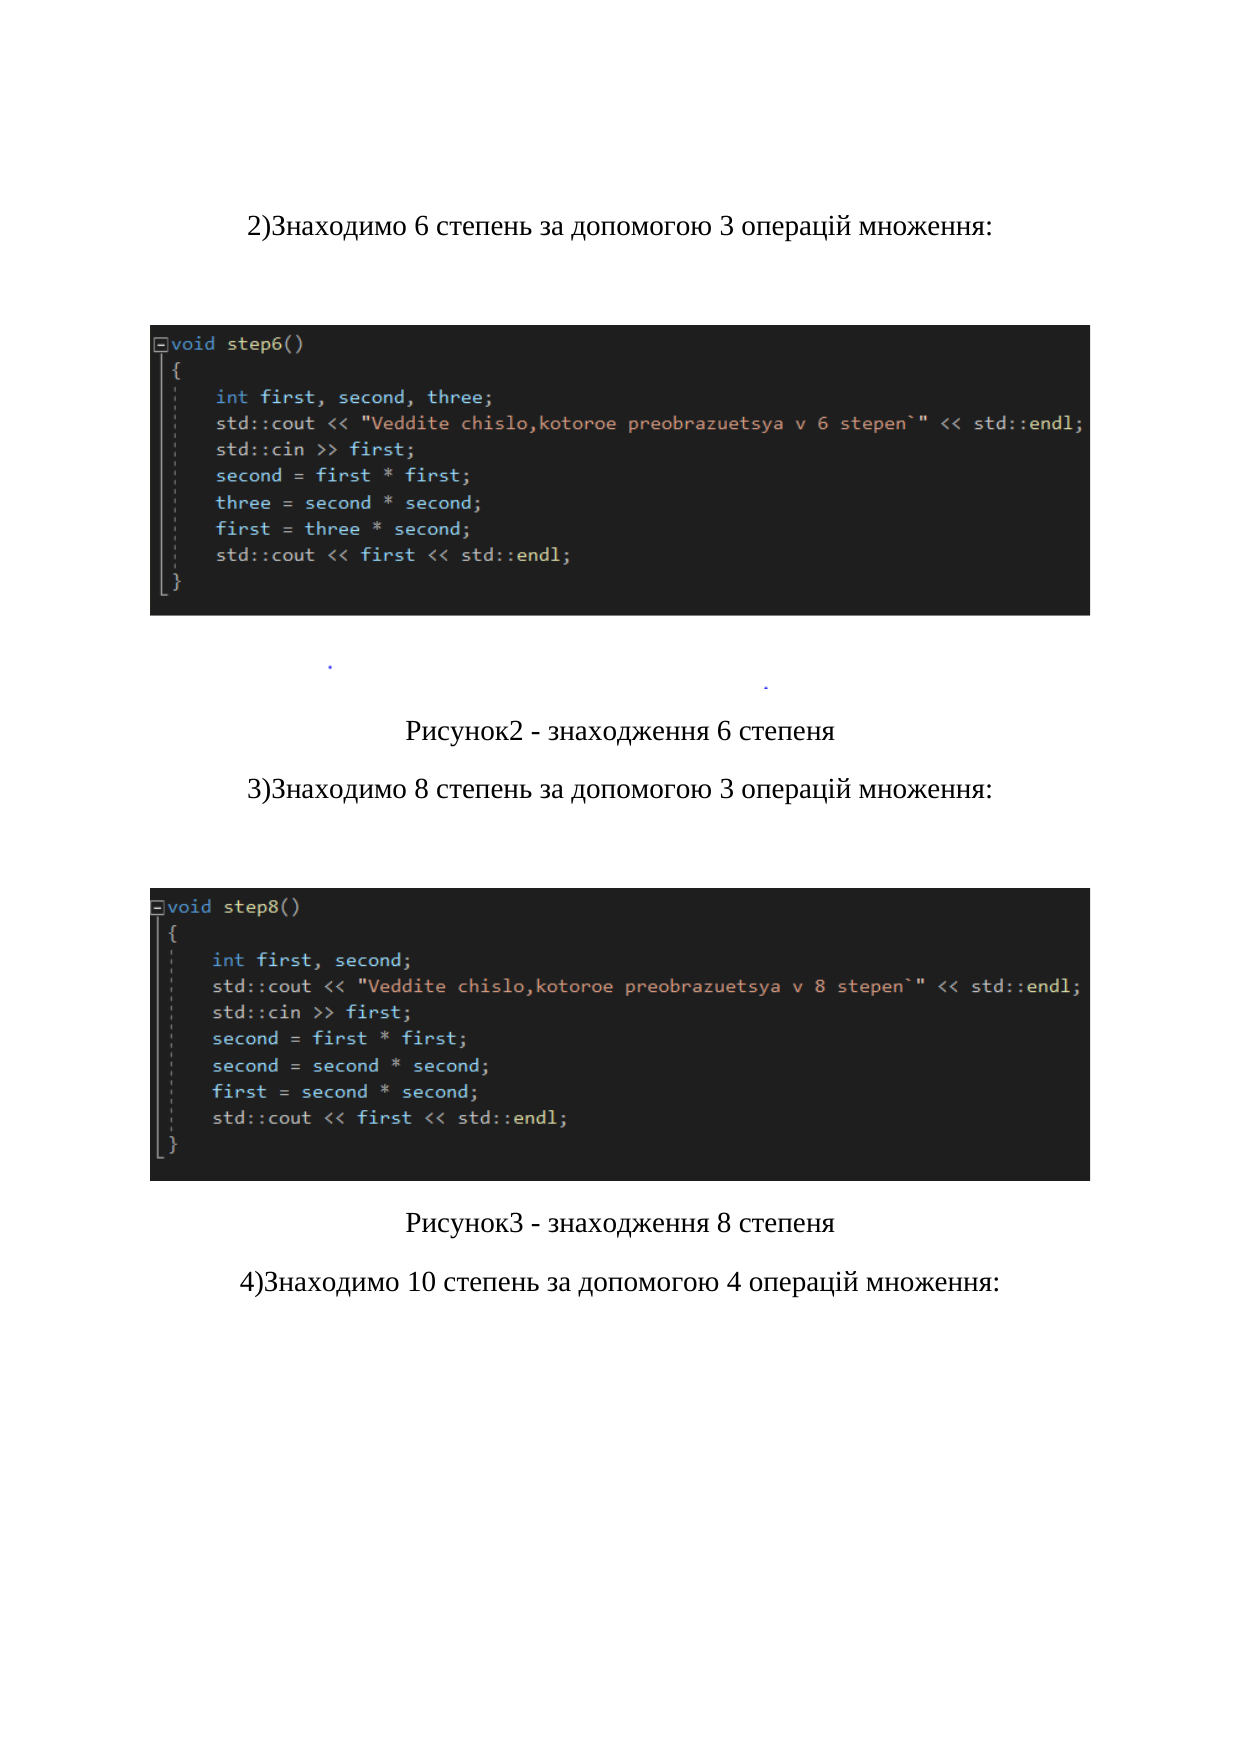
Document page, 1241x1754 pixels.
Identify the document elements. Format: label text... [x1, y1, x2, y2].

text 4)Знаходимо 10 степень за допомогою 4 операцій множення: [150, 1264, 1090, 1297]
picture [150, 325, 1091, 689]
text Рисунок2 - знаходження 6 степеня [150, 713, 1090, 747]
text Рисунок3 - знаходження 8 степеня [150, 1205, 1090, 1239]
picture [150, 888, 1091, 1181]
text 2)Знаходимо 6 степень за допомогою 3 операцій множення: [150, 208, 1090, 242]
text 3)Знаходимо 8 степень за допомогою 3 операцій множення: [150, 772, 1090, 805]
